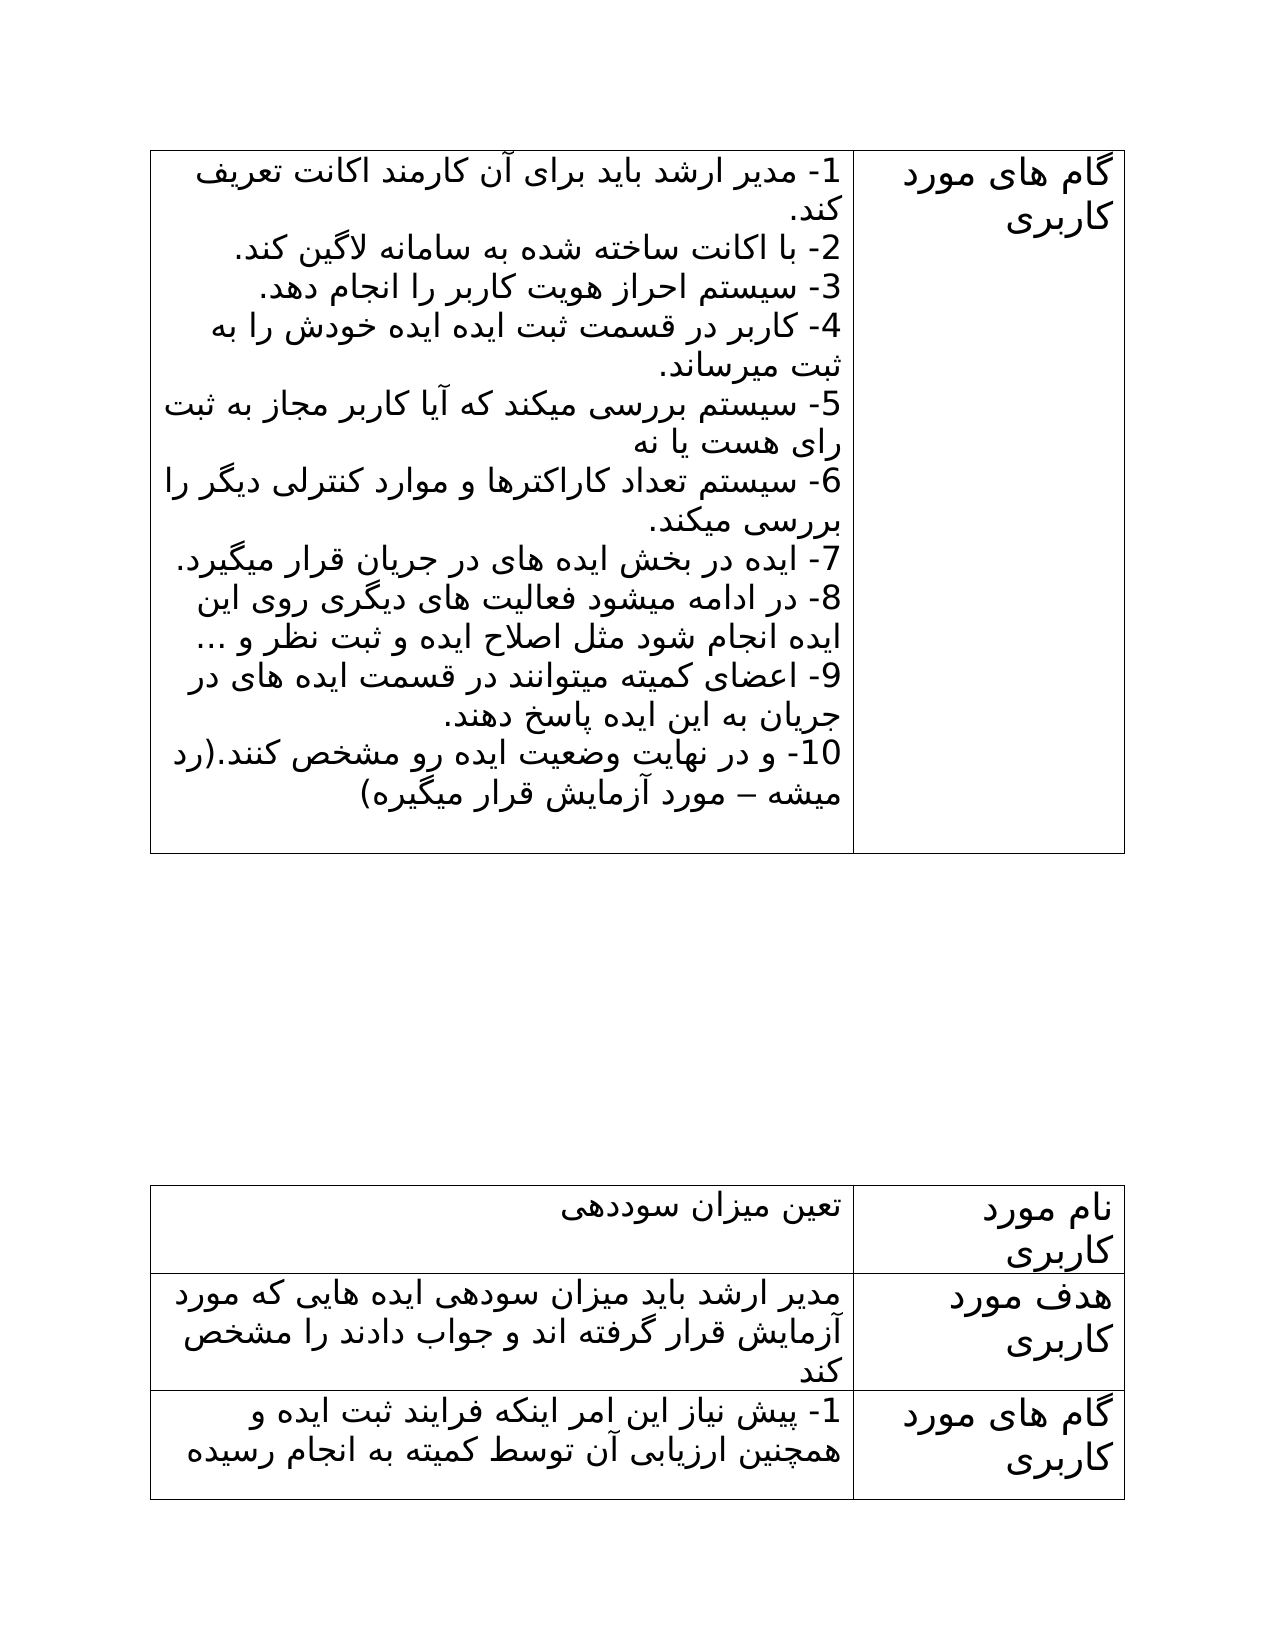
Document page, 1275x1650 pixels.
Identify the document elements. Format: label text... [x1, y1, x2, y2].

table_header نام مورد کاربری [854, 1186, 1124, 1273]
table_cell 1- مدیر ارشد باید برای آن کارمند اکانت تعریف کند. 2- با اکانت ساخته شده به سامانه لاگین کند. 3- سیستم احراز هویت کاربر را انجام دهد. 4- کاربر در قسمت ثبت ایده ایده خودش را به ثبت میرساند. 5- سیستم بررسی میکند که آیا کاربر مجاز به ثبت رای هست یا نه 6- سیستم تعداد کاراکترها و موارد کنترلی دیگر را بررسی میکند. 7- ایده در بخش ایده های در جریان قرار میگیرد. 8- در ادامه میشود فعالیت های دیگری روی این ایده انجام شود مثل اصلاح ایده و ثبت نظر و ... 9- اعضای کمیته میتوانند در قسمت ایده های در جریان به این ایده پاسخ دهند. 10- و در نهایت وضعیت ایده رو مشخص کنند.(رد میشه – مورد آزمایش قرار میگیره) [151, 151, 853, 853]
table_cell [151, 1391, 853, 1499]
table_header تعین میزان سوددهی [151, 1186, 853, 1273]
table_cell گام های مورد کاربری [854, 1391, 1124, 1499]
table_cell گام های مورد کاربری [854, 151, 1124, 853]
table_cell مدیر ارشد باید میزان سودهی ایده هایی که مورد آزمایش قرار گرفته اند و جواب دادند را مشخص کند [151, 1274, 853, 1390]
table_cell هدف مورد کاربری [854, 1274, 1124, 1390]
